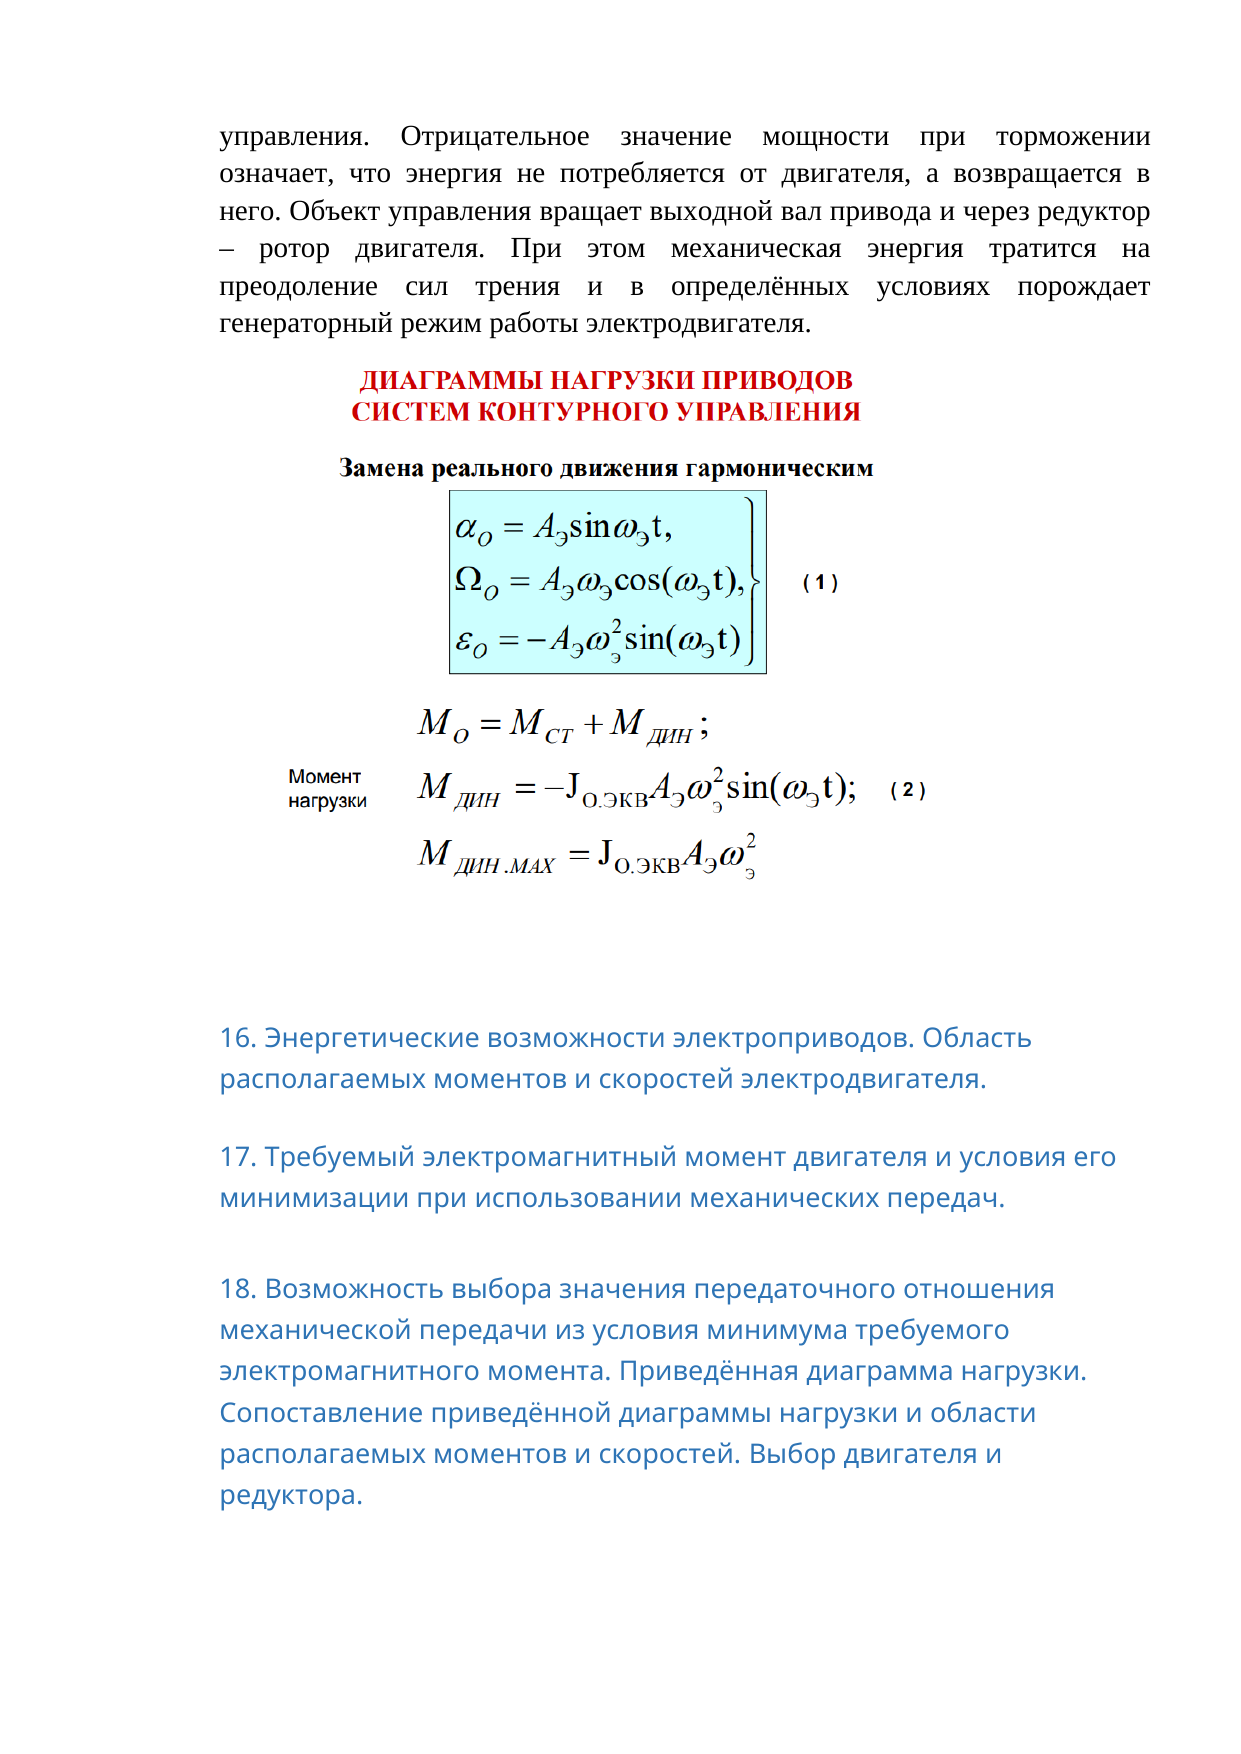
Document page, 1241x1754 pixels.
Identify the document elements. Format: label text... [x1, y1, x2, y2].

subtitle 18. Возможность выбора значения передаточного отношения механической передачи из условия минимума требуемого электромагнитного момента. Приведённая диаграмма нагрузки. Сопоставление приведённой диаграммы нагрузки и области располагаемых моментов и скоростей. Выбор двигателя и редуктора. [219, 1269, 1152, 1512]
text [219, 118, 1152, 339]
subtitle 17. Требуемый электромагнитный момент двигателя и условия его минимизации при использовании механических передач. [219, 1137, 1152, 1215]
picture [219, 344, 940, 894]
subtitle 16. Энергетические возможности электроприводов. Область располагаемых моментов и скоростей электродвигателя. [219, 1018, 1152, 1097]
